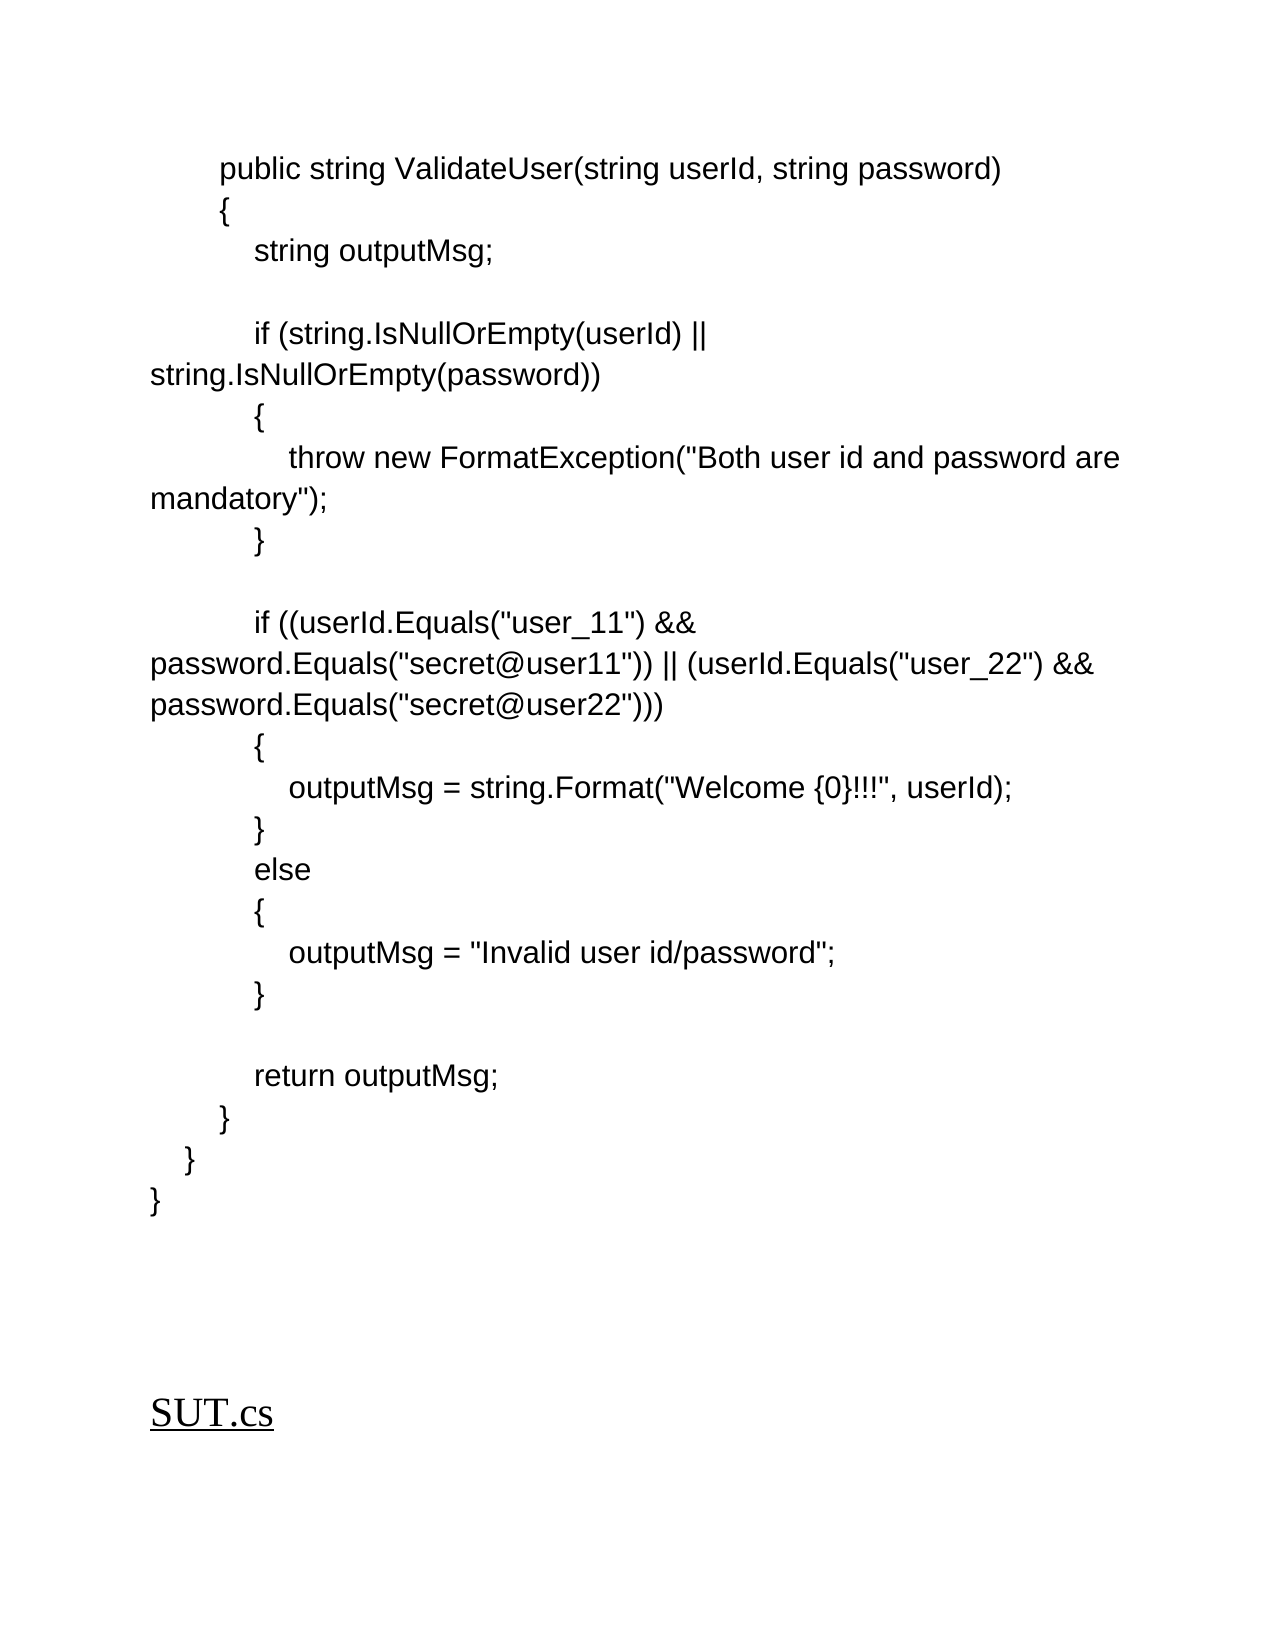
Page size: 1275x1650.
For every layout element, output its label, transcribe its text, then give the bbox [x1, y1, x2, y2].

text { [150, 892, 1125, 928]
text outputMsg = "Invalid user id/password"; [150, 934, 1125, 970]
text if (string.IsNullOrEmpty(userId) || string.IsNullOrEmpty(password)) [150, 315, 1125, 392]
text { [150, 397, 1125, 433]
text else [150, 851, 1125, 887]
text if ((userId.Equals("user_11") && password.Equals("secret@user11")) || (userId.Equals("user_22") && password.Equals("secret@user22"))) [150, 604, 1125, 722]
text } [150, 810, 1125, 846]
text return outputMsg; [150, 1057, 1125, 1093]
text } [150, 521, 1125, 557]
text { [150, 727, 1125, 763]
text } [150, 1099, 1125, 1135]
text string outputMsg; [150, 232, 1125, 268]
text throw new FormatException("Both user id and password are mandatory"); [150, 439, 1125, 516]
text } [150, 975, 1125, 1011]
text } [150, 1181, 1125, 1217]
text } [150, 1140, 1125, 1176]
text SUT.cs [150, 1387, 1125, 1435]
text { [150, 191, 1125, 227]
text outputMsg = string.Format("Welcome {0}!!!", userId); [150, 769, 1125, 805]
text public string ValidateUser(string userId, string password) [150, 150, 1125, 186]
